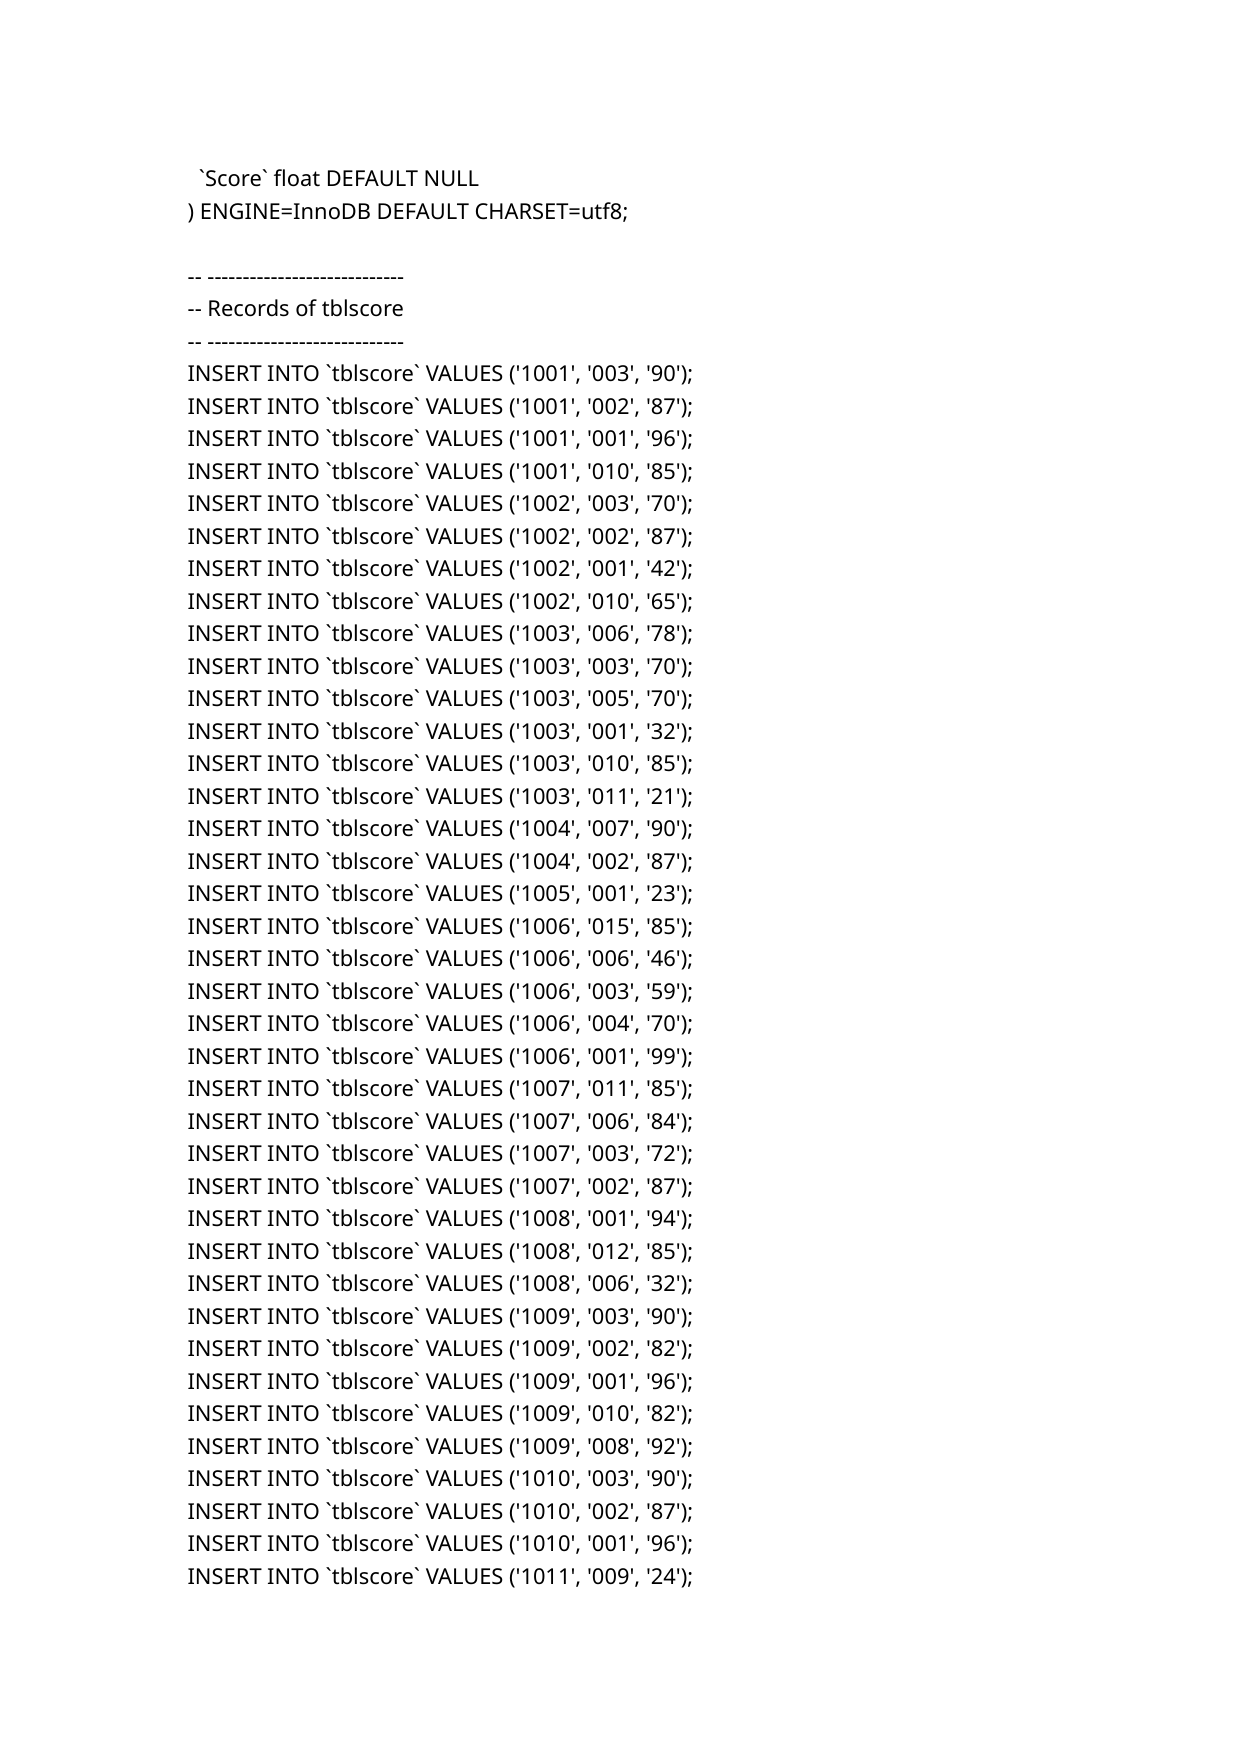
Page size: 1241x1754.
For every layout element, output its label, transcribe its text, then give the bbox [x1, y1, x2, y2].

text INSERT INTO `tblscore` VALUES ('1006', '003', '59'); [187, 974, 1053, 1007]
text INSERT INTO `tblscore` VALUES ('1004', '002', '87'); [187, 844, 1053, 877]
text INSERT INTO `tblscore` VALUES ('1003', '006', '78'); [187, 617, 1053, 649]
text INSERT INTO `tblscore` VALUES ('1002', '001', '42'); [187, 552, 1053, 584]
text `Score` float DEFAULT NULL [187, 162, 1053, 194]
text INSERT INTO `tblscore` VALUES ('1011', '009', '24'); [187, 1559, 1053, 1592]
text INSERT INTO `tblscore` VALUES ('1003', '001', '32'); [187, 714, 1053, 747]
text INSERT INTO `tblscore` VALUES ('1009', '002', '82'); [187, 1332, 1053, 1364]
text -- Records of tblscore [187, 292, 1053, 324]
text INSERT INTO `tblscore` VALUES ('1006', '006', '46'); [187, 942, 1053, 974]
text INSERT INTO `tblscore` VALUES ('1008', '012', '85'); [187, 1234, 1053, 1267]
text INSERT INTO `tblscore` VALUES ('1008', '006', '32'); [187, 1267, 1053, 1299]
text INSERT INTO `tblscore` VALUES ('1006', '004', '70'); [187, 1007, 1053, 1039]
text INSERT INTO `tblscore` VALUES ('1001', '002', '87'); [187, 389, 1053, 422]
text ) ENGINE=InnoDB DEFAULT CHARSET=utf8; [187, 194, 1053, 227]
text INSERT INTO `tblscore` VALUES ('1003', '010', '85'); [187, 747, 1053, 779]
text INSERT INTO `tblscore` VALUES ('1007', '006', '84'); [187, 1104, 1053, 1137]
text INSERT INTO `tblscore` VALUES ('1006', '015', '85'); [187, 909, 1053, 942]
text INSERT INTO `tblscore` VALUES ('1004', '007', '90'); [187, 812, 1053, 844]
text INSERT INTO `tblscore` VALUES ('1010', '003', '90'); [187, 1462, 1053, 1494]
text INSERT INTO `tblscore` VALUES ('1010', '001', '96'); [187, 1527, 1053, 1559]
text INSERT INTO `tblscore` VALUES ('1009', '001', '96'); [187, 1364, 1053, 1397]
text INSERT INTO `tblscore` VALUES ('1001', '010', '85'); [187, 454, 1053, 487]
text INSERT INTO `tblscore` VALUES ('1005', '001', '23'); [187, 877, 1053, 909]
text INSERT INTO `tblscore` VALUES ('1010', '002', '87'); [187, 1494, 1053, 1527]
text INSERT INTO `tblscore` VALUES ('1007', '002', '87'); [187, 1169, 1053, 1202]
text INSERT INTO `tblscore` VALUES ('1002', '002', '87'); [187, 519, 1053, 552]
text INSERT INTO `tblscore` VALUES ('1007', '011', '85'); [187, 1072, 1053, 1104]
text INSERT INTO `tblscore` VALUES ('1009', '010', '82'); [187, 1397, 1053, 1429]
text INSERT INTO `tblscore` VALUES ('1002', '003', '70'); [187, 487, 1053, 519]
text -- ---------------------------- [187, 259, 1053, 292]
text INSERT INTO `tblscore` VALUES ('1009', '008', '92'); [187, 1429, 1053, 1462]
text INSERT INTO `tblscore` VALUES ('1001', '001', '96'); [187, 422, 1053, 454]
text INSERT INTO `tblscore` VALUES ('1007', '003', '72'); [187, 1137, 1053, 1169]
text INSERT INTO `tblscore` VALUES ('1003', '011', '21'); [187, 779, 1053, 812]
text INSERT INTO `tblscore` VALUES ('1009', '003', '90'); [187, 1299, 1053, 1332]
text INSERT INTO `tblscore` VALUES ('1003', '003', '70'); [187, 649, 1053, 682]
text INSERT INTO `tblscore` VALUES ('1008', '001', '94'); [187, 1202, 1053, 1234]
text INSERT INTO `tblscore` VALUES ('1001', '003', '90'); [187, 357, 1053, 389]
text INSERT INTO `tblscore` VALUES ('1006', '001', '99'); [187, 1039, 1053, 1072]
text -- ---------------------------- [187, 324, 1053, 357]
text INSERT INTO `tblscore` VALUES ('1003', '005', '70'); [187, 682, 1053, 714]
text INSERT INTO `tblscore` VALUES ('1002', '010', '65'); [187, 584, 1053, 617]
